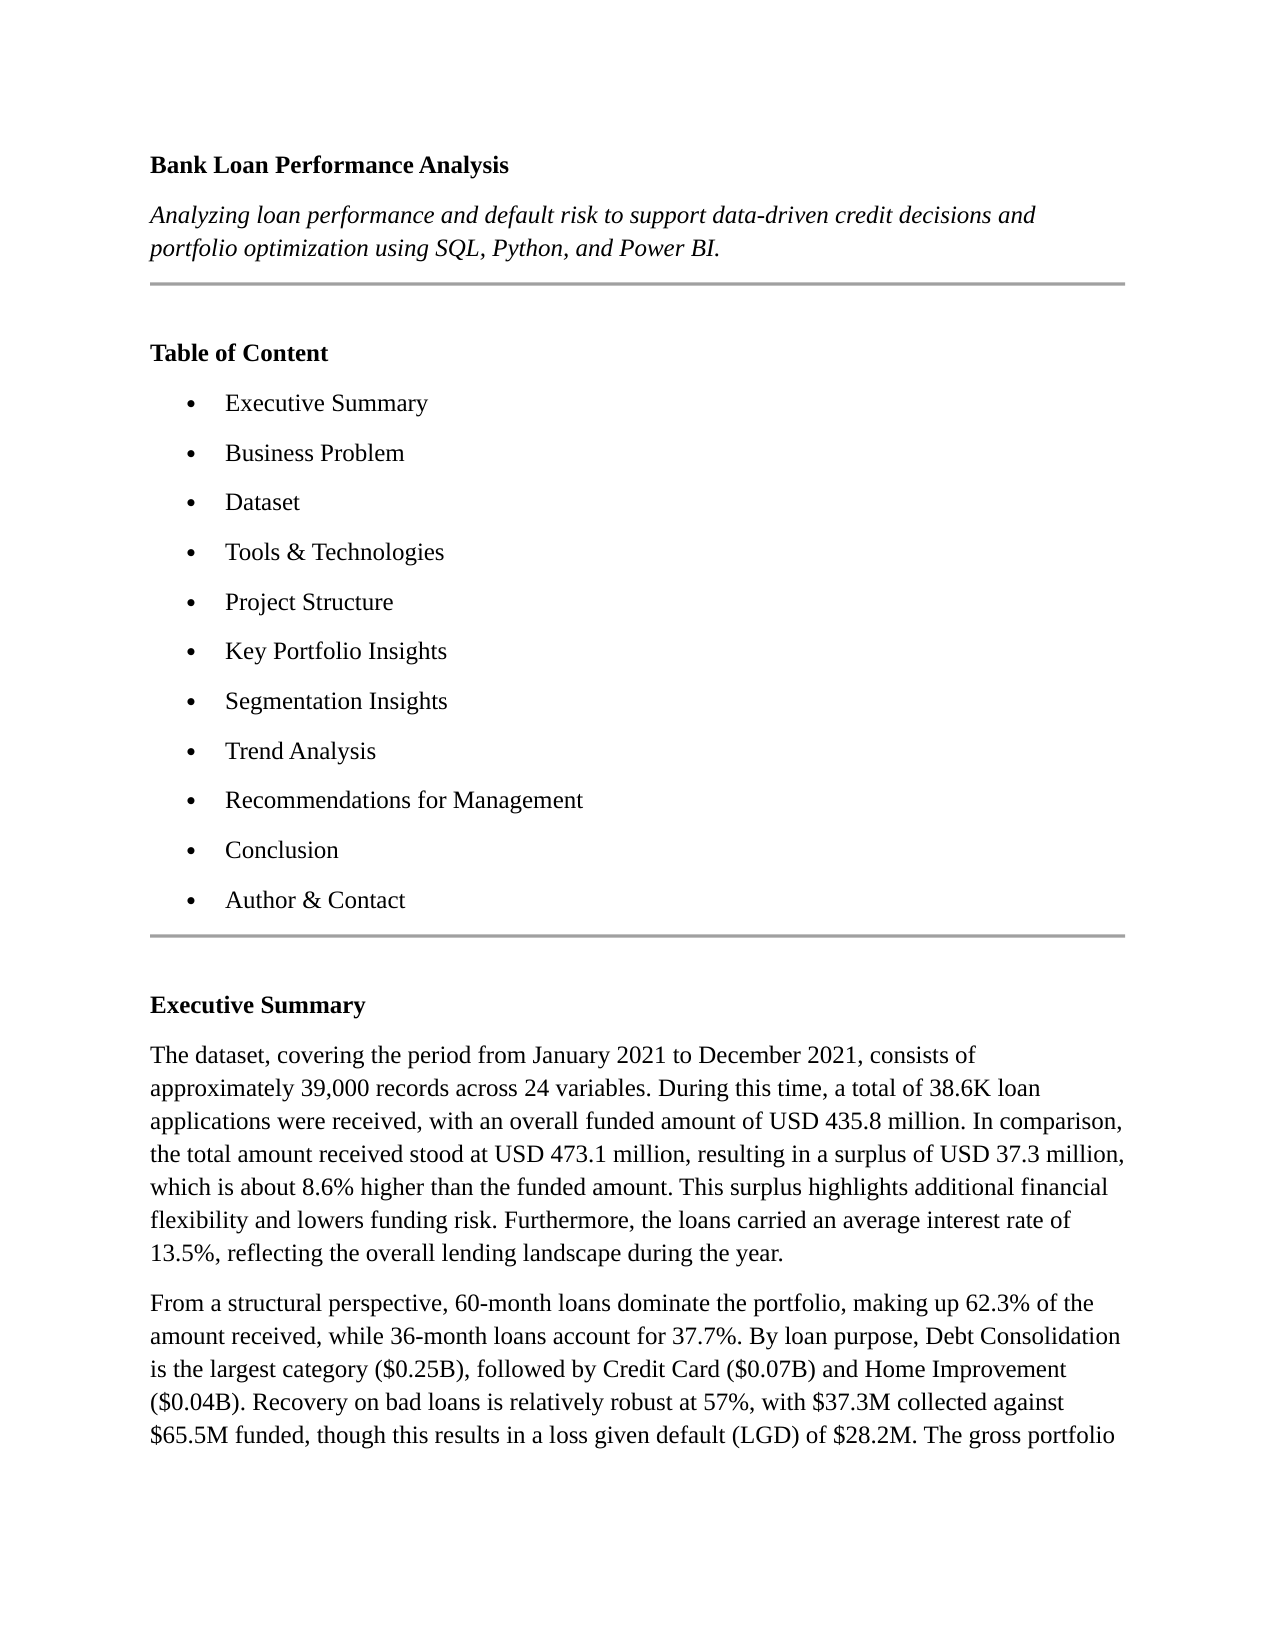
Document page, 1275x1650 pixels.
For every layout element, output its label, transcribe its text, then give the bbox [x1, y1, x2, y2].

list Dataset [187, 487, 1125, 516]
text Analyzing loan performance and default risk to support data-driven credit decisions and portfolio optimization using SQL, Python, and Power BI. [150, 200, 1125, 261]
list Segmentation Insights [187, 686, 1125, 715]
list Trend Analysis [187, 736, 1125, 764]
list Tools & Technologies [187, 537, 1125, 566]
list Executive Summary [187, 388, 1125, 417]
list Author & Contact [187, 885, 1125, 913]
list Conclusion [187, 835, 1125, 864]
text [150, 1288, 1125, 1449]
list Business Problem [187, 438, 1125, 466]
list Project Structure [187, 587, 1125, 615]
list Key Portfolio Insights [187, 636, 1125, 665]
list Recommendations for Management [187, 785, 1125, 814]
text Bank Loan Performance Analysis [150, 150, 1125, 179]
text Table of Content [150, 338, 1125, 367]
text Executive Summary [150, 990, 1125, 1019]
text The dataset, covering the period from January 2021 to December 2021, consists of approximately 39,000 records across 24 variables. During this time, a total of 38.6K loan applications were received, with an overall funded amount of USD 435.8 million. In comparison, the total amount received stood at USD 473.1 million, resulting in a surplus of USD 37.3 million, which is about 8.6% higher than the funded amount. This surplus highlights additional financial flexibility and lowers funding risk. Furthermore, the loans carried an average interest rate of 13.5%, reflecting the overall lending landscape during the year. [150, 1040, 1125, 1267]
